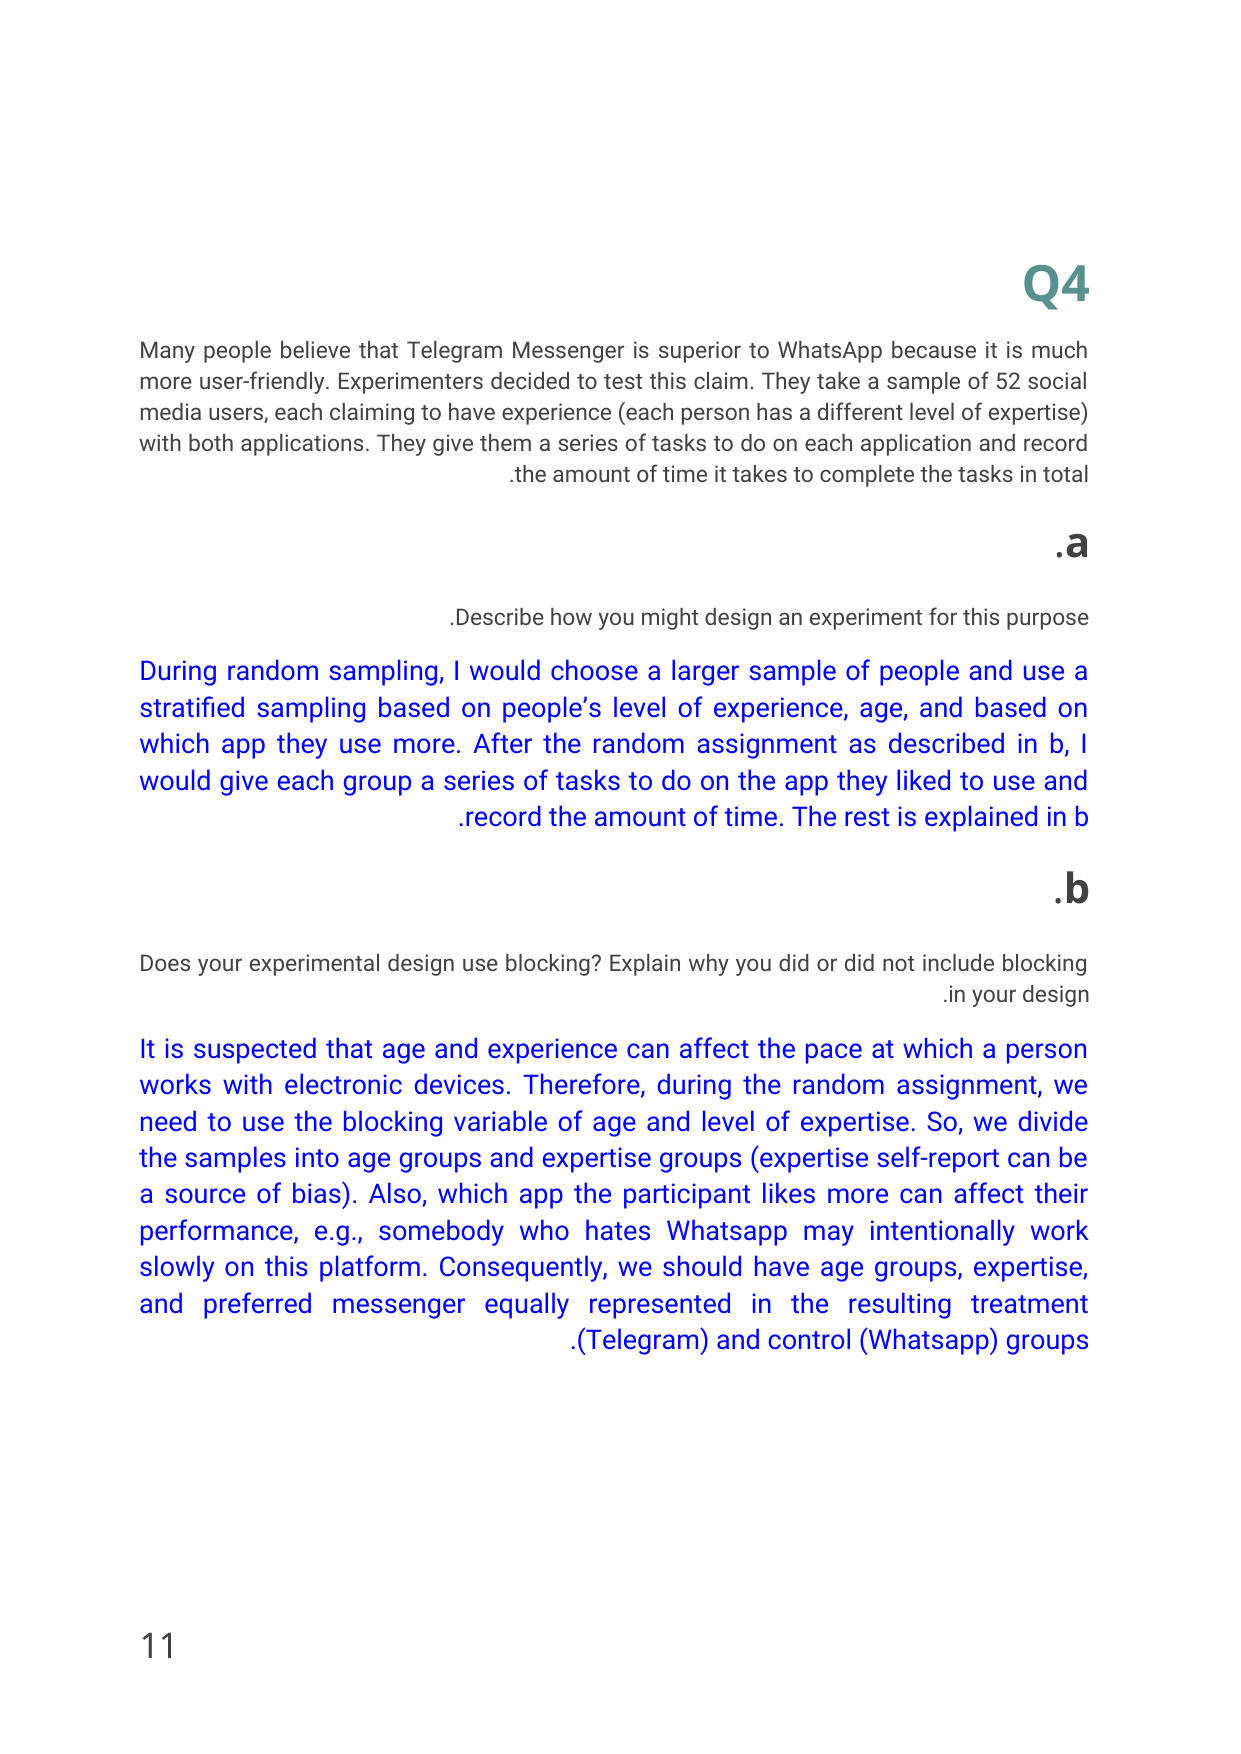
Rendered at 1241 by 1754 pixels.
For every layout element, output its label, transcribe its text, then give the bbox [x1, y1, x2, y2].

subtitle a. [191, 512, 1090, 574]
text It is suspected that age and experience can affect the pace at which a person works with electronic devices. Therefore, during the random assignment, we need to use the blocking variable of age and level of expertise. So, we divide the samples into age groups and expertise groups (expertise self-report can be a source of bias). Also, which app the participant likes more can affect their performance, e.g., somebody who hates Whatsapp may intentionally work slowly on this platform. Consequently, we should have age groups, expertise, and preferred messenger equally represented in the resulting treatment (Telegram) and control (Whatsapp) groups. [139, 1033, 1090, 1356]
subtitle Q4 [186, 248, 1090, 317]
text Many people believe that Telegram Messenger is superior to WhatsApp because it is much more user-friendly. Experimenters decided to test this claim. They take a sample of 52 social media users, each claiming to have experience (each person has a different level of expertise) with both applications. They give them a series of tasks to do on each application and record the amount of time it takes to complete the tasks in total. [139, 337, 1090, 488]
text During random sampling, I would choose a larger sample of people and use a stratified sampling based on people’s level of experience, age, and based on which app they use more. After the random assignment as described in b, I would give each group a series of tasks to do on the app they liked to use and record the amount of time. The rest is explained in b. [139, 656, 1090, 833]
subtitle b. [191, 859, 1090, 921]
text Does your experimental design use blocking? Explain why you did or did not include blocking in your design. [139, 951, 1090, 1008]
text Describe how you might design an experiment for this purpose. [139, 604, 1090, 631]
